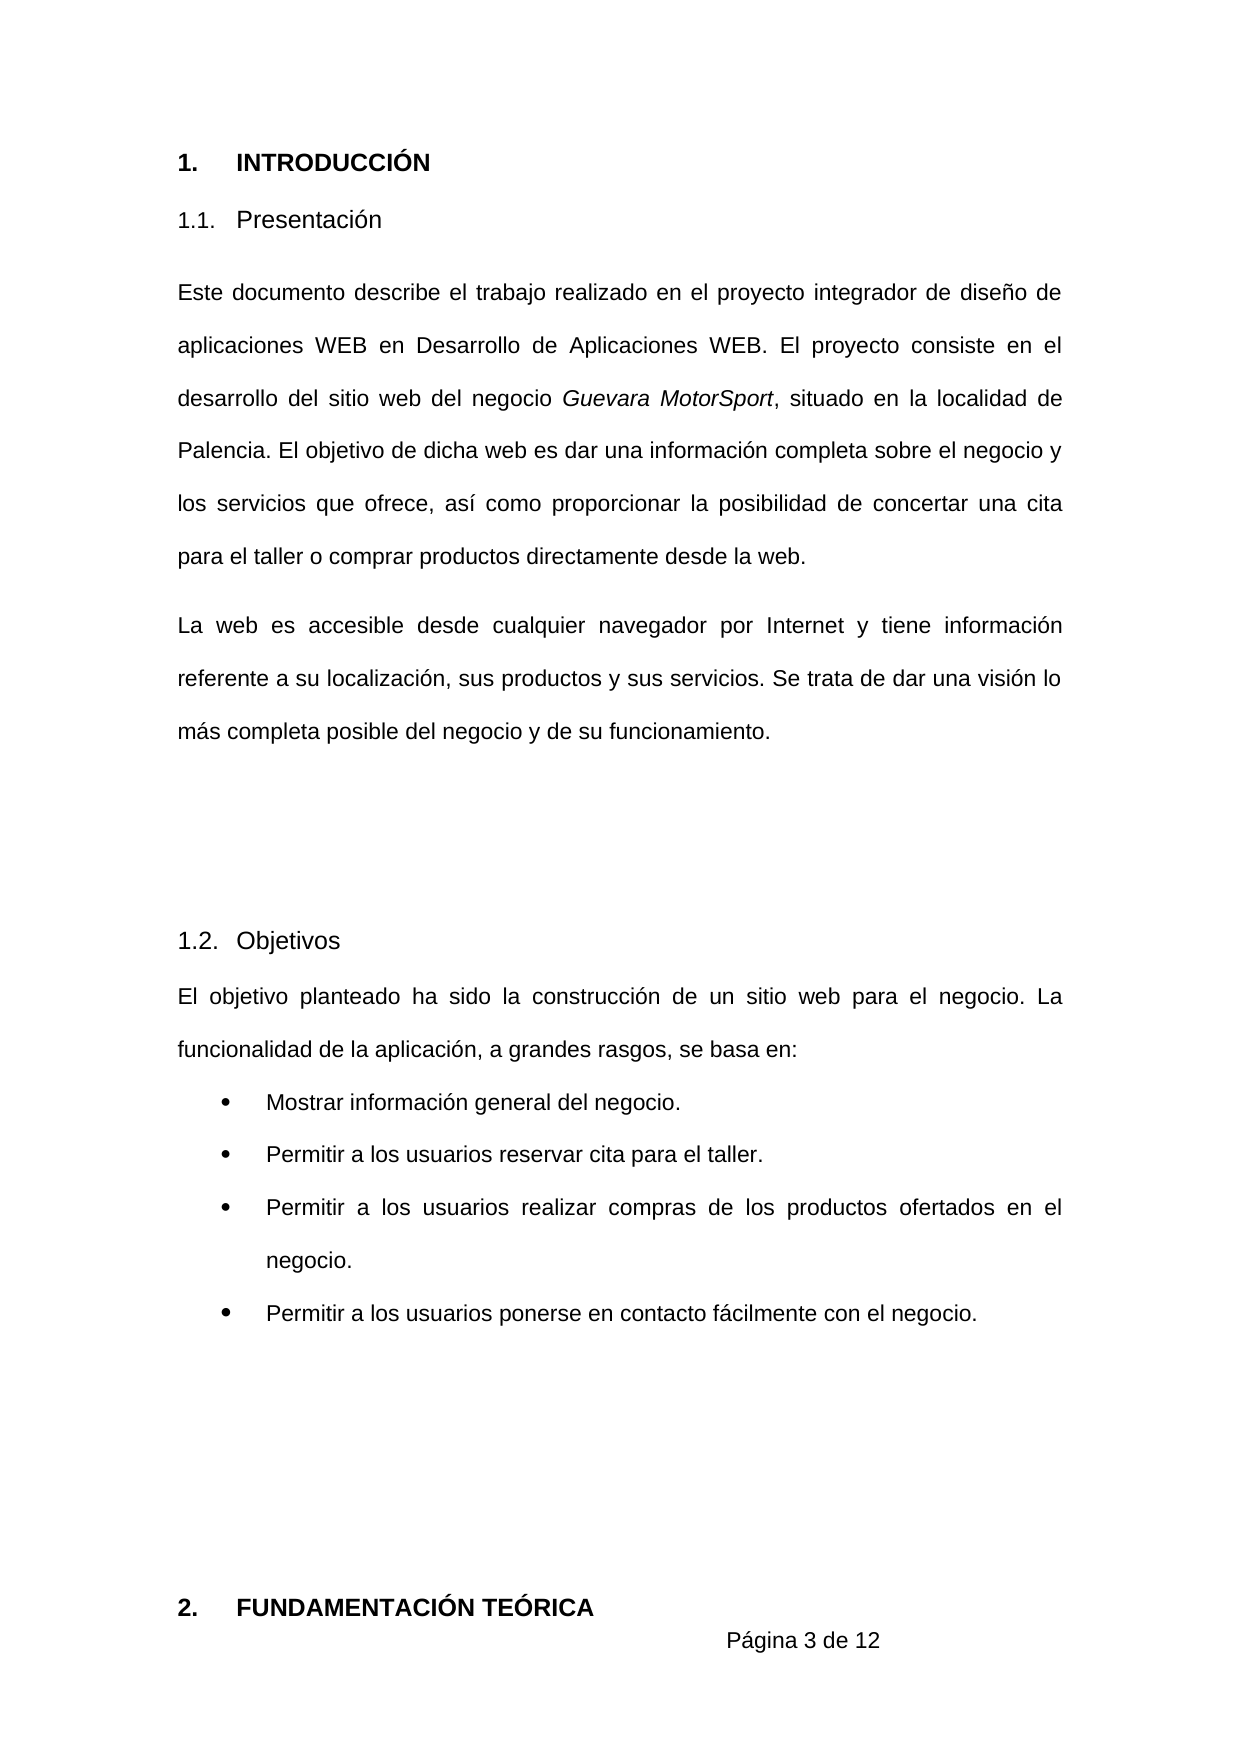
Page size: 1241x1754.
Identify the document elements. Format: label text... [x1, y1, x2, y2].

list Permitir a los usuarios reservar cita para el taller. [222, 1141, 1063, 1168]
list Presentación [177, 205, 1063, 234]
list Objetivos [177, 926, 1063, 954]
list INTRODUCCIÓN [177, 148, 1063, 176]
text Este documento describe el trabajo realizado en el proyecto integrador de diseño de aplicaciones WEB en Desarrollo de Aplicaciones WEB. El proyecto consiste en el desarrollo del sitio web del negocio Guevara MotorSport, situado en la localidad de Palencia. El objetivo de dicha web es dar una información completa sobre el negocio y los servicios que ofrece, así como proporcionar la posibilidad de concertar una cita para el taller o comprar productos directamente desde la web. [177, 279, 1063, 569]
list El objetivo planteado ha sido la construcción de un sitio web para el negocio. La funcionalidad de la aplicación, a grandes rasgos, se basa en: [177, 983, 1063, 1062]
text La web es accesible desde cualquier navegador por Internet y tiene información referente a su localización, sus productos y sus servicios. Se trata de dar una visión lo más completa posible del negocio y de su funcionamiento. [177, 612, 1063, 744]
list FUNDAMENTACIÓN TEÓRICA [177, 1592, 1063, 1621]
list Permitir a los usuarios realizar compras de los productos ofertados en el negocio. [222, 1194, 1063, 1273]
list Permitir a los usuarios ponerse en contacto fácilmente con el negocio. [222, 1299, 1063, 1326]
list Mostrar información general del negocio. [222, 1089, 1063, 1115]
